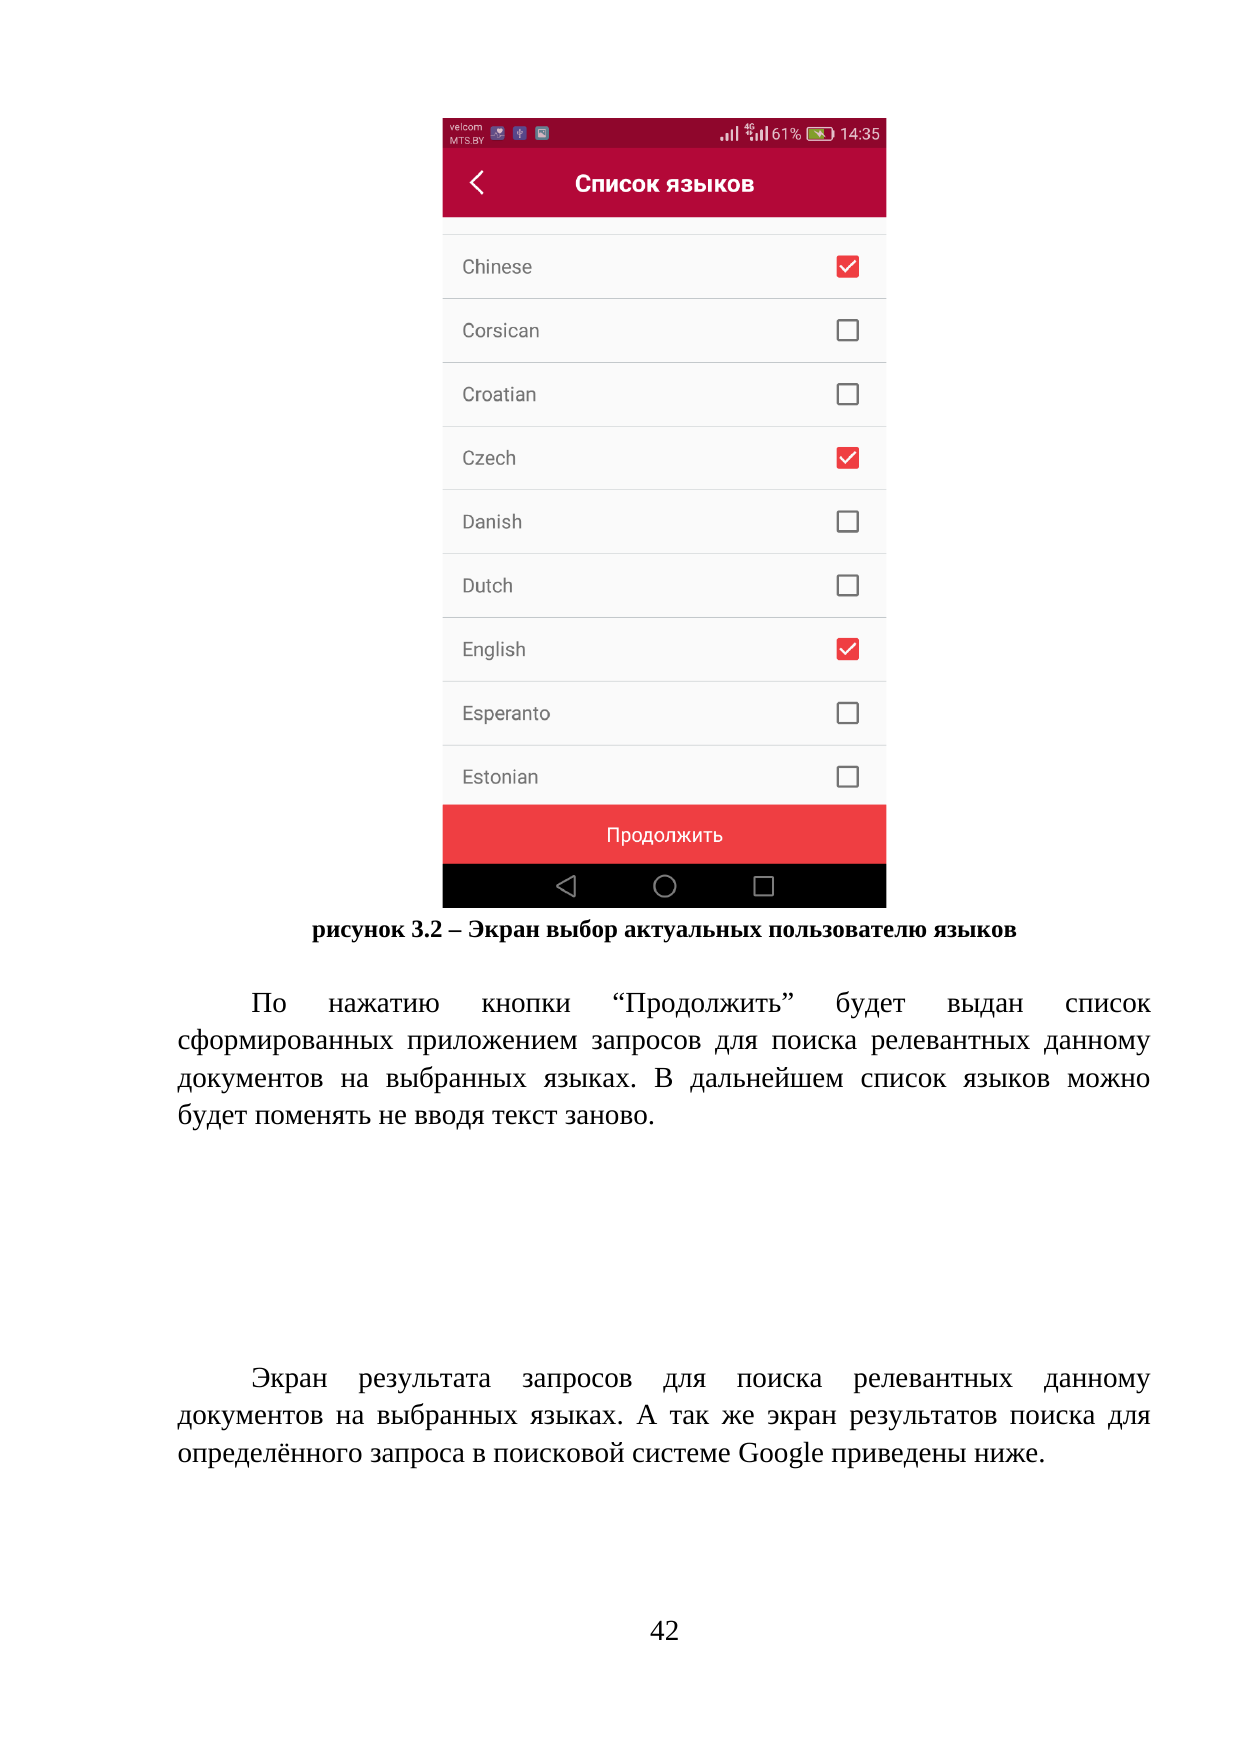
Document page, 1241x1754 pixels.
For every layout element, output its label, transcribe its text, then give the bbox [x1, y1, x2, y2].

text Экран результата запросов для поиска релевантных данному документов на выбранных языках. А так же экран результатов поиска для определённого запроса в поисковой системе Google приведены ниже. [177, 1357, 1152, 1470]
text По нажатию кнопки “Продолжить” будет выдан список сформированных приложением запросов для поиска релевантных данному документов на выбранных языках. В дальнейшем список языков можно будет поменять не вводя текст заново. [177, 982, 1152, 1132]
text рисунок 3.2 – Экран выбор актуальных пользователю языков [177, 907, 1152, 945]
picture [442, 118, 887, 908]
